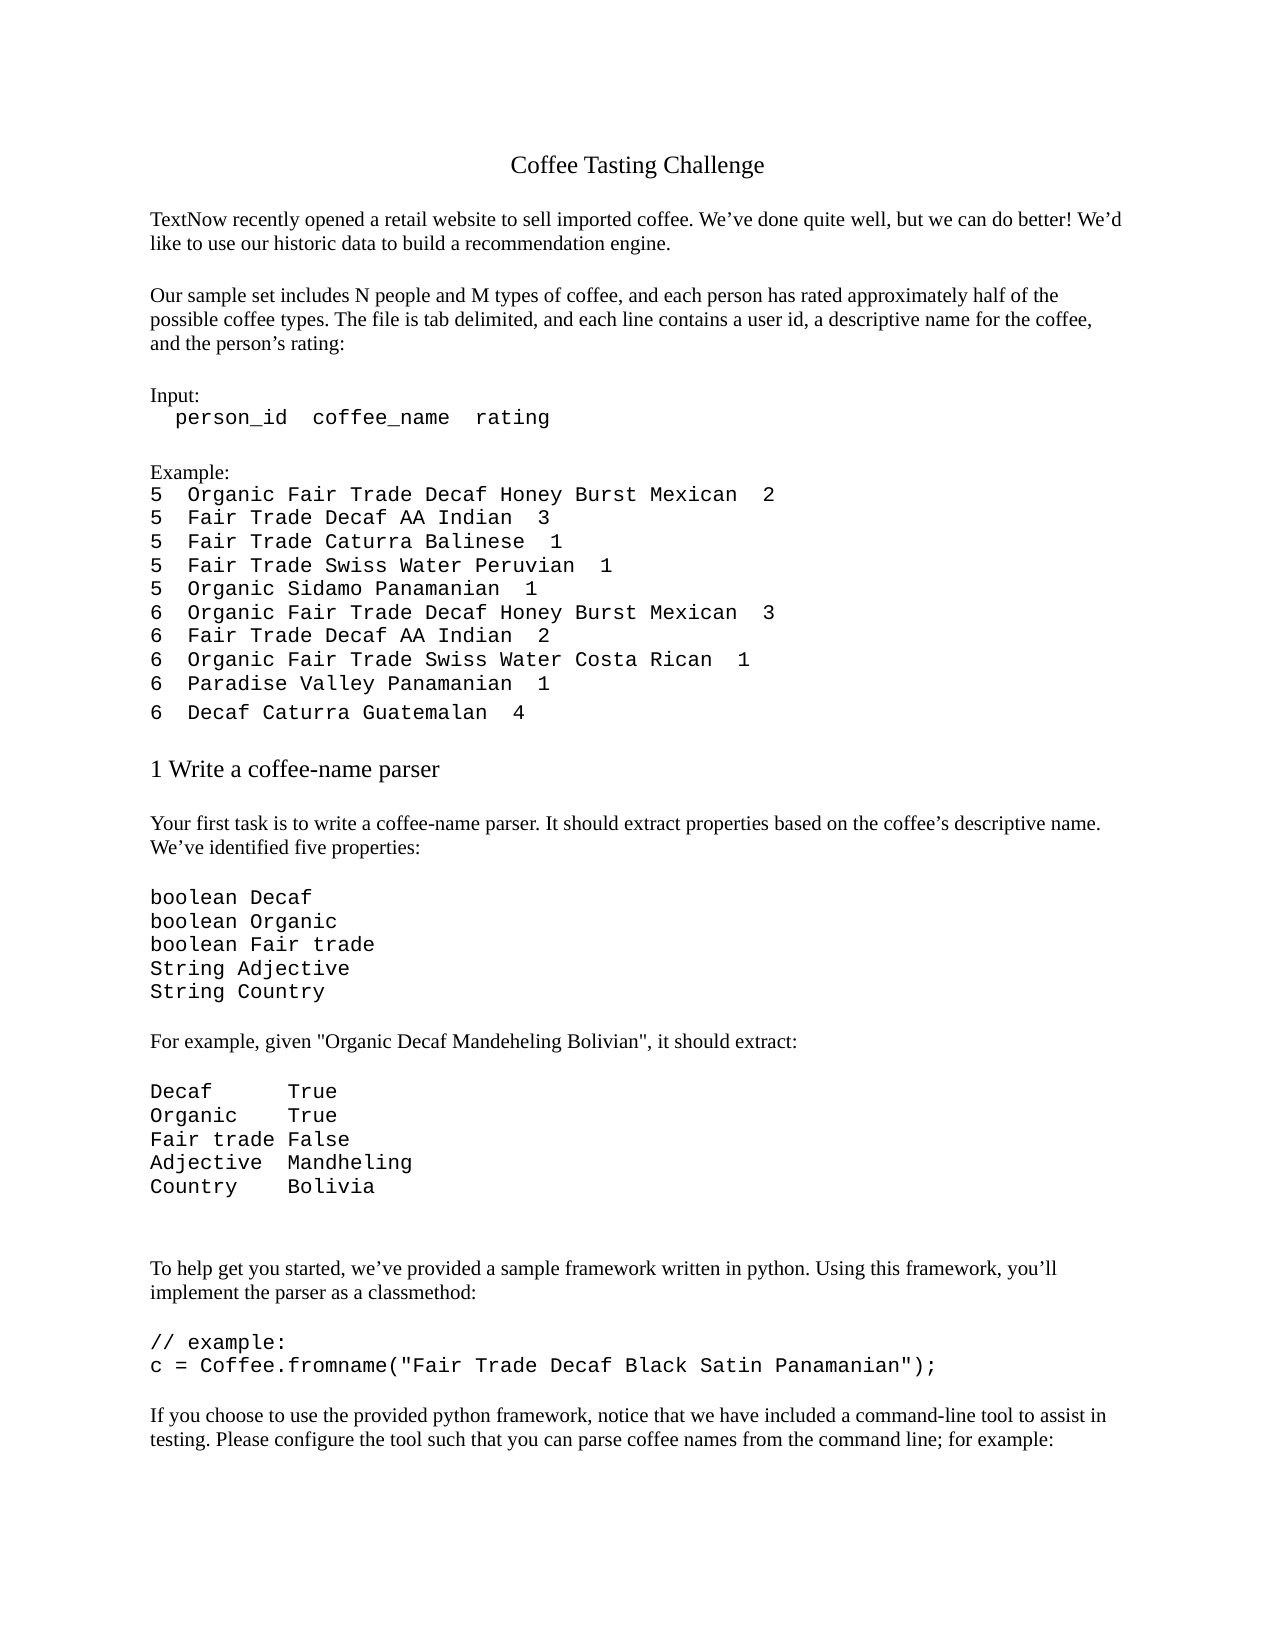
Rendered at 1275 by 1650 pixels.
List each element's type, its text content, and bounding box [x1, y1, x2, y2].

text // example: c = Coffee.fromname("Fair Trade Decaf Black Satin Panamanian"); [150, 1339, 1125, 1410]
text Our sample set includes N people and M types of coffee, and each person has rated approximately half of the possible coffee types. The file is tab delimited, and each line contains a user id, a descriptive name for the coffee, and the person’s rating: [150, 284, 1125, 357]
text TextNow recently opened a retail website to sell imported coffee. We’ve done quite well, but we can do better! We’d like to use our historic data to build a recommendation engine. [150, 207, 1125, 256]
text Your first task is to write a coffee-name parser. It should extract properties based on the coffee’s descriptive name. We’ve identified five properties: [150, 814, 1125, 863]
text 1 Write a coffee-name parser [150, 757, 1125, 786]
text For example, given "Organic Decaf Mandeheling Bolivian", it should extract: [150, 1034, 1125, 1058]
text Input: person_id coffee_name rating [150, 385, 1125, 462]
text boolean Decaf boolean Organic boolean Fair trade String Adjective String Country [150, 891, 1125, 1034]
text If you choose to use the provided python framework, notice that we have included a command-line tool to assist in testing. Please configure the tool such that you can parse coffee names from the command line; for example: [150, 1410, 1125, 1458]
text Example: 5 Organic Fair Trade Decaf Honey Burst Mexican 2 5 Fair Trade Decaf AA Indian 3 5 Fair Trade Caturra Balinese 1 5 Fair Trade Swiss Water Peruvian 1 5 Organic Sidamo Panamanian 1 6 Organic Fair Trade Decaf Honey Burst Mexican 3 6 Fair Trade Decaf AA Indian 2 6 Organic Fair Trade Swiss Water Costa Rican 1 6 Paradise Valley Panamanian 1 6 Decaf Caturra Guatemalan 4 [150, 462, 1125, 728]
text Decaf True Organic True Fair trade False Adjective Mandheling Country Bolivia [150, 1086, 1125, 1233]
text To help get you started, we’ve provided a sample framework written in python. Using this framework, you’ll implement the parser as a classmethod: [150, 1262, 1125, 1310]
text Coffee Tasting Challenge [150, 150, 1125, 179]
